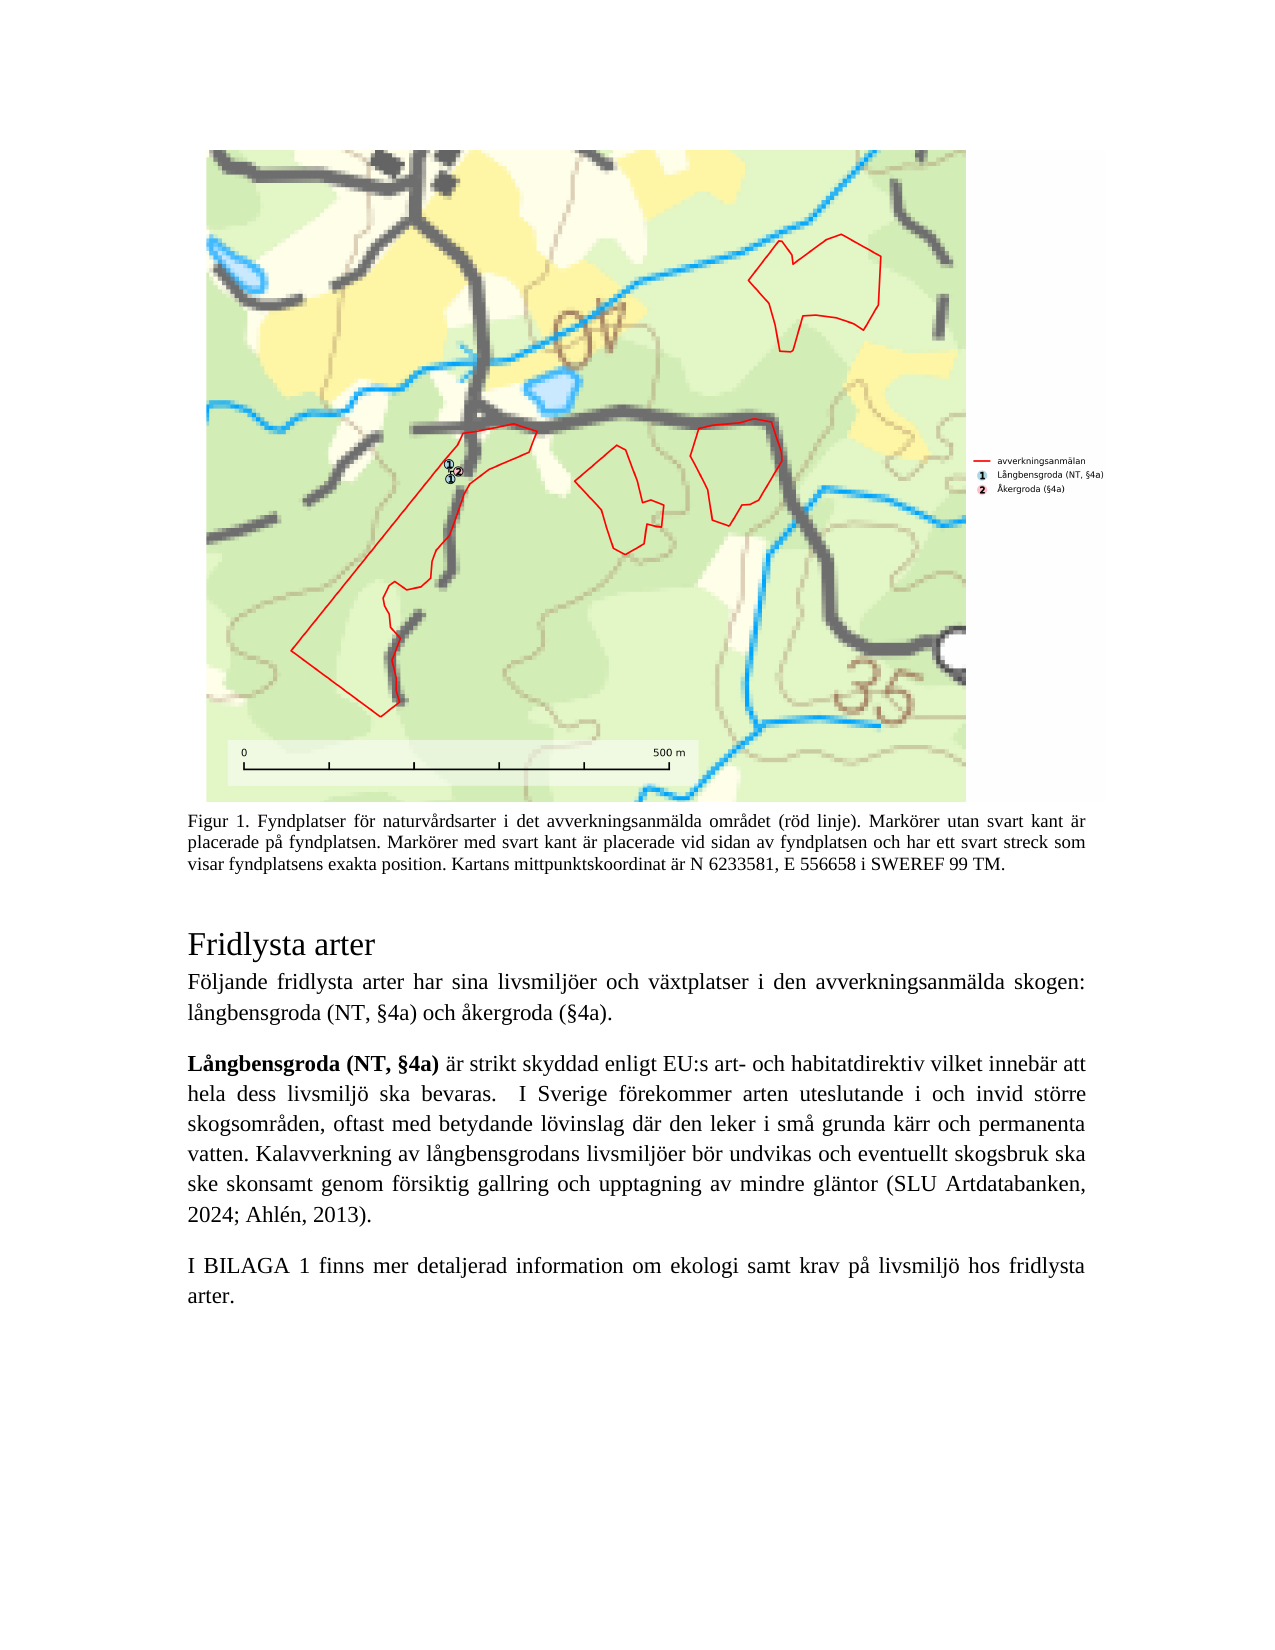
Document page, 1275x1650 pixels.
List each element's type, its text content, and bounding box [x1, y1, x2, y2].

subtitle Fridlysta arter [187, 924, 1087, 963]
text Följande fridlysta arter har sina livsmiljöer och växtplatser i den avverkningsanmälda skogen: långbensgroda (NT, §4a) och åkergroda (§4a). [187, 968, 1087, 1025]
text Figur 1. Fyndplatser för naturvårdsarter i det avverkningsanmälda området (röd linje). Markörer utan svart kant är placerade på fyndplatsen. Markörer med svart kant är placerade vid sidan av fyndplatsen och har ett svart streck som visar fyndplatsens exakta position. Kartans mittpunktskoordinat är N 6233581, E 556658 i SWEREF 99 TM. [187, 810, 1087, 874]
text I BILAGA 1 finns mer detaljerad information om ekologi samt krav på livsmiljö hos fridlysta arter. [187, 1252, 1087, 1308]
text Långbensgroda (NT, §4a) är strikt skyddad enligt EU:s art- och habitatdirektiv vilket innebär att hela dess livsmiljö ska bevaras. I Sverige förekommer arten uteslutande i och invid större skogsområden, oftast med betydande lövinslag där den leker i små grunda kärr och permanenta vatten. Kalavverkning av långbensgrodans livsmiljöer bör undvikas och eventuellt skogsbruk ska ske skonsamt genom försiktig gallring och upptagning av mindre gläntor (SLU Artdatabanken, 2024; Ahlén, 2013). [187, 1050, 1087, 1227]
picture [206, 150, 1107, 802]
